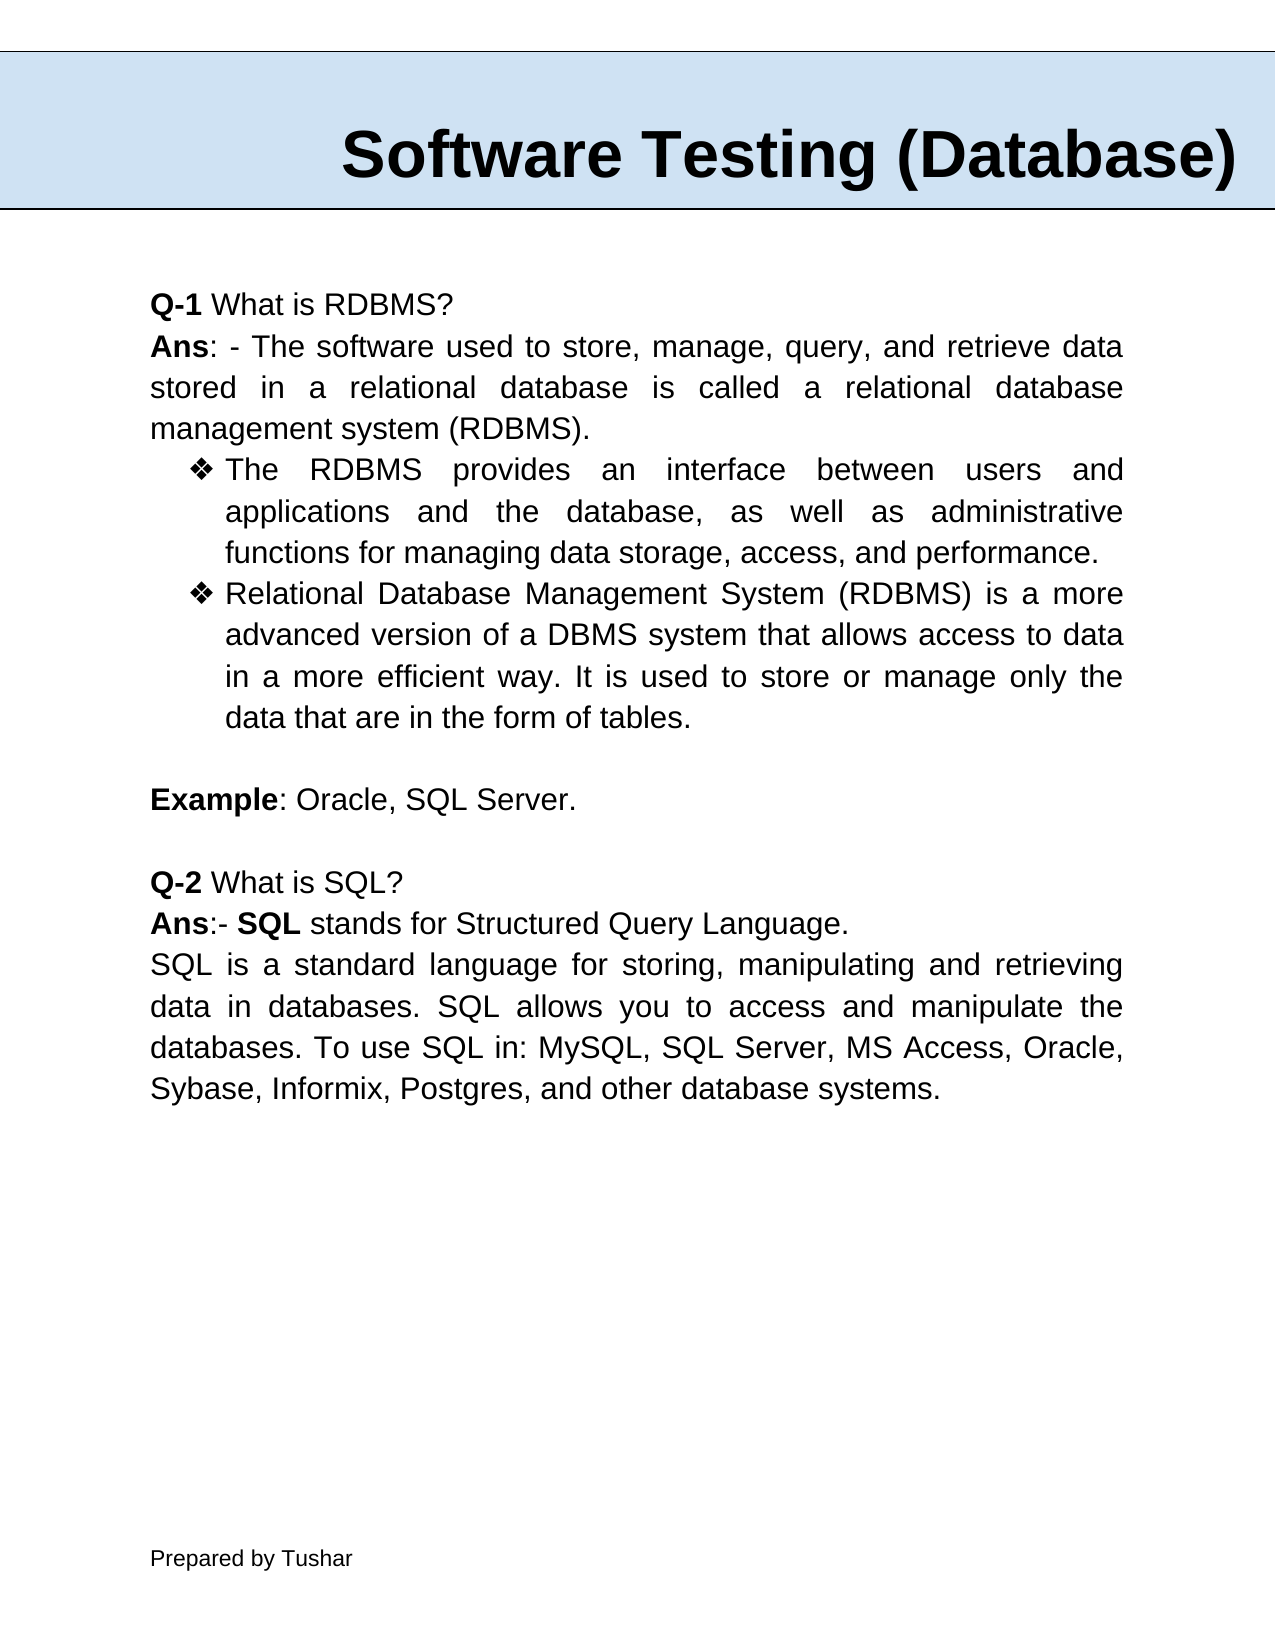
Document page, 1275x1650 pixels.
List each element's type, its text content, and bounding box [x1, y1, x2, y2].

text Q-2 What is SQL? [150, 864, 1125, 900]
text Q-1 What is RDBMS? [120, 286, 1125, 322]
text SQL is a standard language for storing, manipulating and retrieving data in databases. SQL allows you to access and manipulate the databases. To use SQL in: MySQL, SQL Server, MS Access, Oracle, Sybase, Informix, Postgres, and other database systems. [150, 946, 1125, 1106]
list Relational Database Management System (RDBMS) is a more advanced version of a DBMS system that allows access to data in a more efficient way. It is used to store or manage only the data that are in the form of tables. [187, 575, 1125, 735]
list The RDBMS provides an interface between users and applications and the database, as well as administrative functions for managing data storage, access, and performance. [187, 451, 1125, 570]
text Ans: - The software used to store, manage, query, and retrieve data stored in a relational database is called a relational database management system (RDBMS). [150, 328, 1125, 446]
text Example: Oracle, SQL Server. [150, 781, 1125, 817]
text Ans:- SQL stands for Structured Query Language. [150, 905, 1125, 941]
